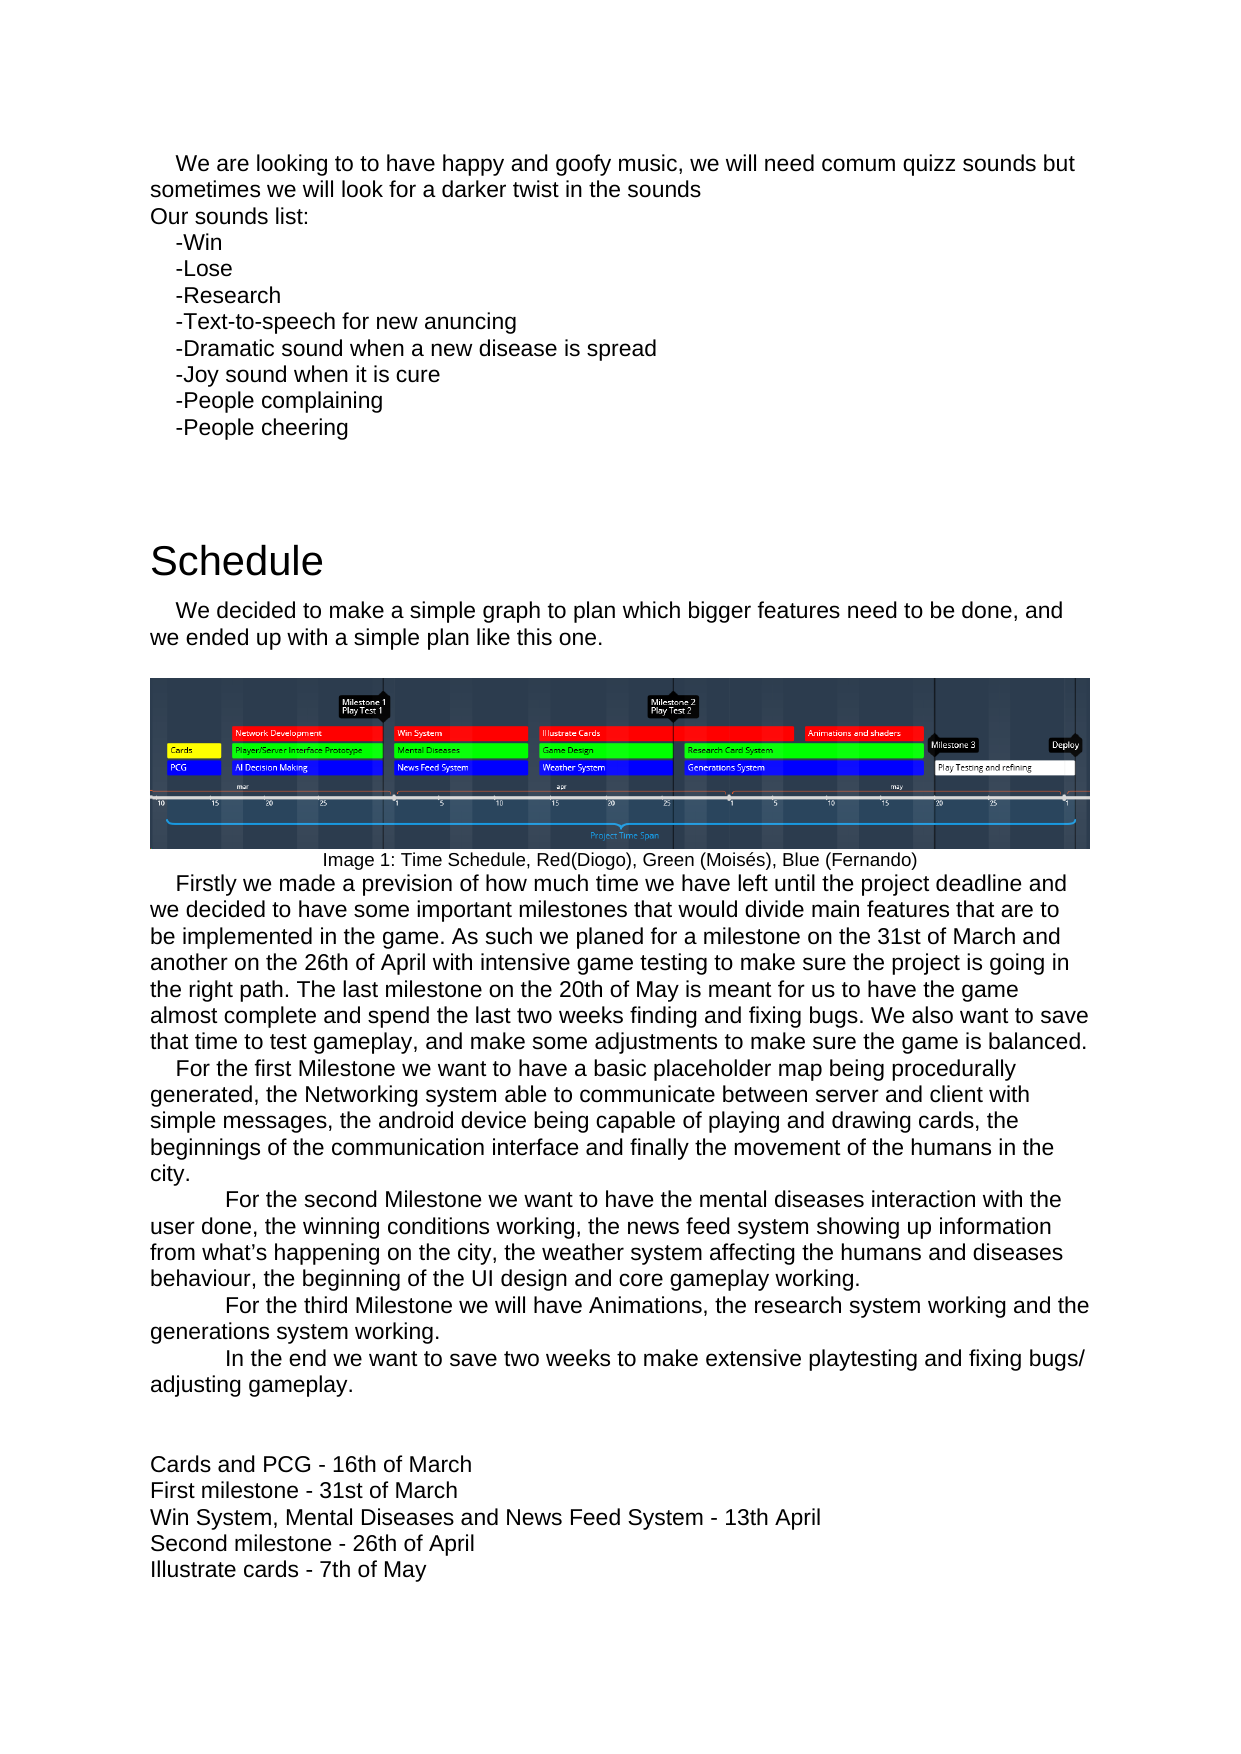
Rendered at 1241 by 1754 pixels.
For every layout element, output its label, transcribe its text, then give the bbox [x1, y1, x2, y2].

text For the first Milestone we want to have a basic placeholder map being procedurally generated, the Networking system able to communicate between server and client with simple messages, the android device being capable of playing and drawing cards, the beginnings of the communication interface and finally the movement of the humans in the city. [150, 1054, 1090, 1186]
text For the third Milestone we will have Animations, the research system working and the generations system working. [150, 1292, 1090, 1344]
text We decided to make a simple graph to plan which bigger features need to be done, and we ended up with a simple plan like this one. [150, 597, 1090, 650]
text For the second Milestone we want to have the mental diseases interaction with the user done, the winning conditions working, the news feed system showing up information from what’s happening on the city, the weather system affecting the humans and diseases behaviour, the beginning of the UI design and core gameplay working. [150, 1186, 1090, 1292]
text -Text-to-speech for new anuncing [150, 308, 1090, 334]
text First milestone - 31st of March [150, 1477, 1090, 1504]
text -Dramatic sound when a new disease is spread [150, 334, 1090, 361]
text -Lose [150, 255, 1090, 282]
picture [150, 678, 1090, 849]
text -Joy sound when it is cure [150, 361, 1090, 387]
text Image 1: Time Schedule, Red(Diogo), Green (Moisés), Blue (Fernando) [150, 849, 1090, 870]
text Schedule [150, 537, 1090, 584]
text We are looking to to have happy and goofy music, we will need comum quizz sounds but sometimes we will look for a darker twist in the sounds [150, 150, 1090, 203]
text Firstly we made a prevision of how much time we have left until the project deadline and we decided to have some important milestones that would divide main features that are to be implemented in the game. As such we planed for a milestone on the 31st of March and another on the 26th of April with intensive game testing to make sure the project is going in the right path. The last milestone on the 20th of May is meant for us to have the game almost complete and spend the last two weeks finding and fixing bugs. We also want to save that time to test gameplay, and make some adjustments to make sure the game is balanced. [150, 870, 1090, 1054]
text In the end we want to save two weeks to make extensive playtesting and fixing bugs/ adjusting gameplay. [150, 1344, 1090, 1397]
text -People complaining [150, 387, 1090, 413]
text Illustrate cards - 7th of May [150, 1556, 1090, 1583]
text Our sounds list: [150, 203, 1090, 229]
text Win System, Mental Diseases and News Feed System - 13th April [150, 1504, 1090, 1530]
text Second milestone - 26th of April [150, 1530, 1090, 1556]
text -Research [150, 282, 1090, 308]
text Cards and PCG - 16th of March [150, 1451, 1090, 1477]
text -People cheering [150, 413, 1090, 440]
text -Win [150, 229, 1090, 255]
